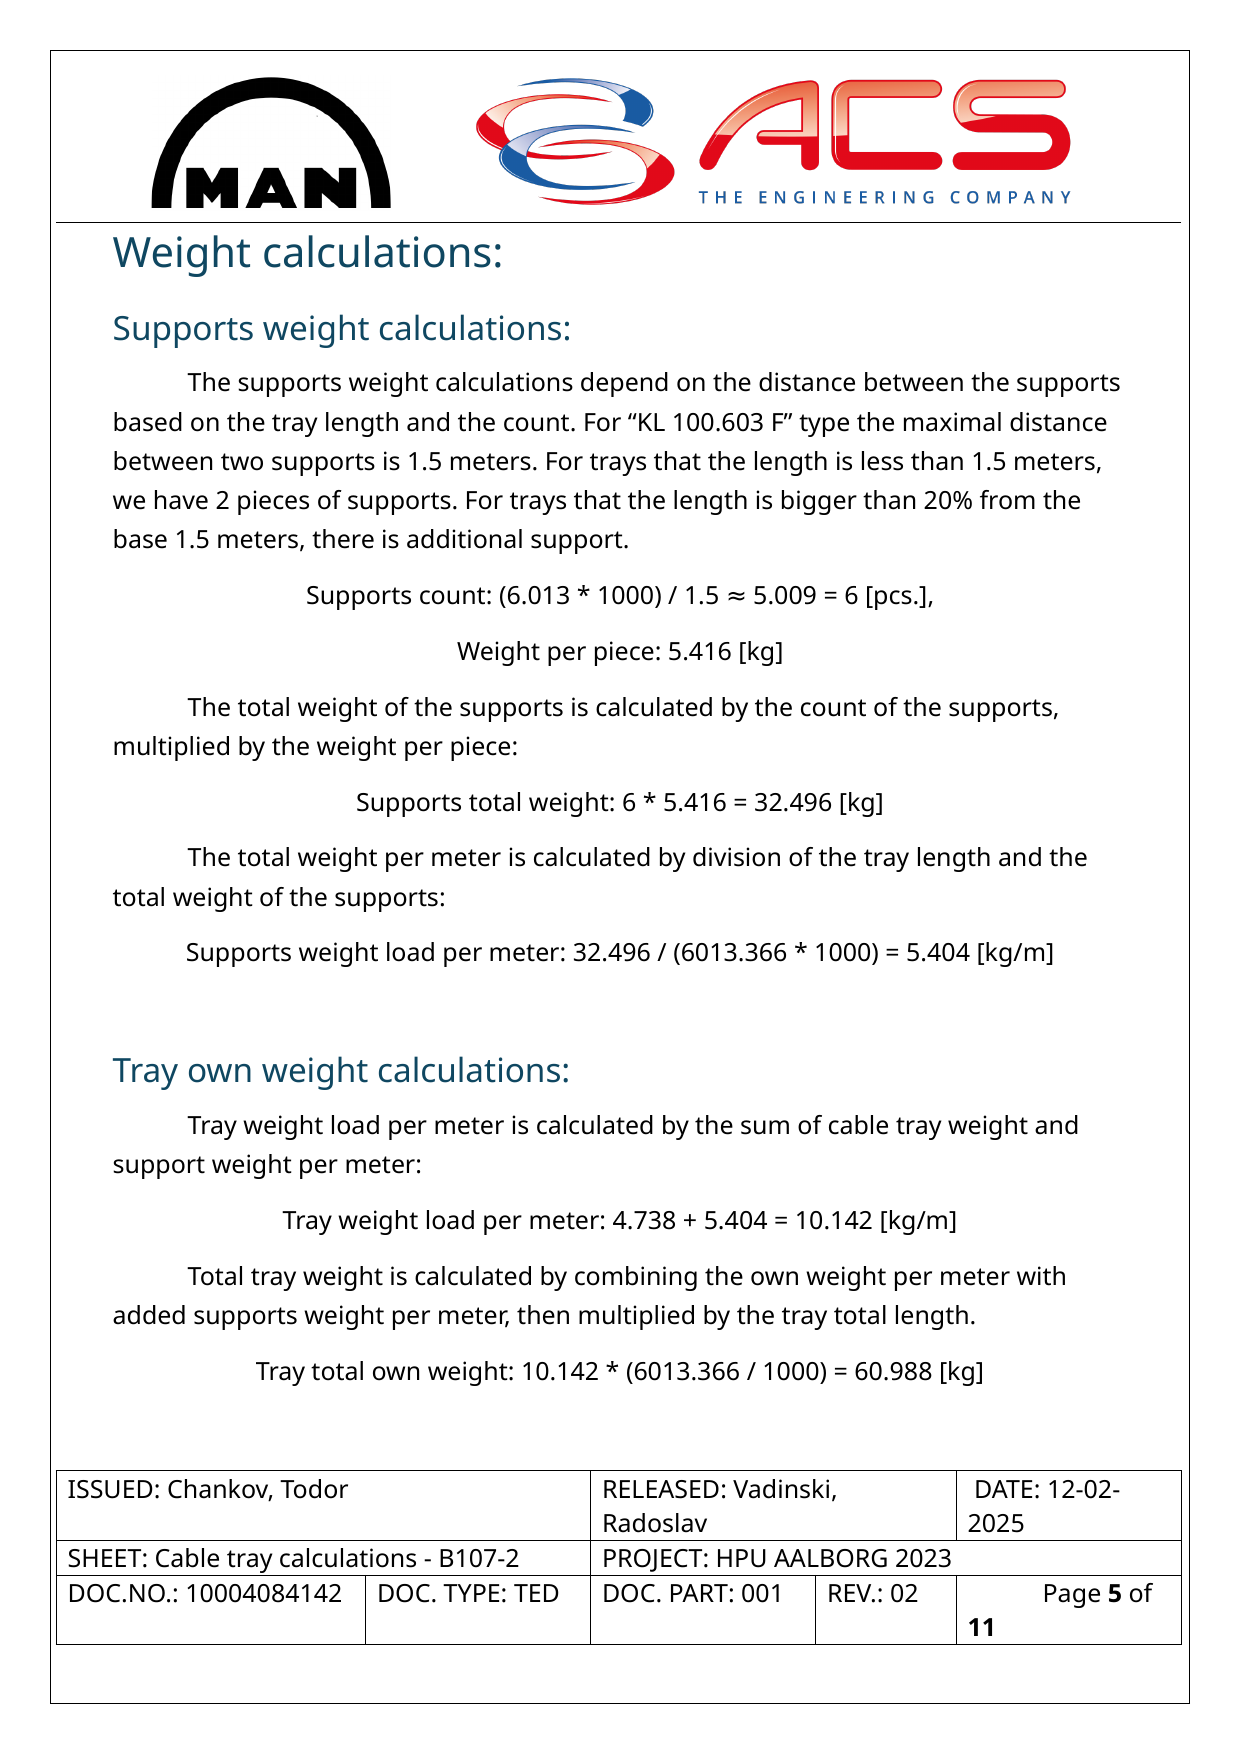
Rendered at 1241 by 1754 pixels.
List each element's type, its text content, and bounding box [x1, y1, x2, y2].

text Total tray weight is calculated by combining the own weight per meter with added supports weight per meter, then multiplied by the tray total length. [112, 1258, 1128, 1331]
picture [151, 75, 391, 211]
text The total weight of the supports is calculated by the count of the supports, multiplied by the weight per piece: [112, 689, 1128, 762]
text Supports count: (6.013 * 1000) / 1.5 ≈ 5.009 = 6 [pcs.], [112, 578, 1128, 612]
subtitle Supports weight calculations: [112, 304, 1128, 350]
text Tray weight load per meter: 4.738 + 5.404 = 10.142 [kg/m] [112, 1202, 1128, 1236]
text Tray total own weight: 10.142 * (6013.366 / 1000) = 60.988 [kg] [112, 1353, 1128, 1387]
subtitle Tray own weight calculations: [112, 1047, 1128, 1092]
text Tray weight load per meter is calculated by the sum of cable tray weight and support weight per meter: [112, 1107, 1128, 1181]
text The total weight per meter is calculated by division of the tray length and the total weight of the supports: [112, 840, 1128, 913]
text The supports weight calculations depend on the distance between the supports based on the tray length and the count. For “KL 100.603 F” type the maximal distance between two supports is 1.5 meters. For trays that the length is less than 1.5 meters, we have 2 pieces of supports. For trays that the length is bigger than 20% from the base 1.5 meters, there is additional support. [112, 365, 1128, 556]
text Weight per piece: 5.416 [kg] [112, 633, 1128, 667]
text Supports total weight: 6 * 5.416 = 32.496 [kg] [112, 784, 1128, 818]
text Supports weight load per meter: 32.496 / (6013.366 * 1000) = 5.404 [kg/m] [112, 935, 1128, 969]
subtitle Weight calculations: [112, 223, 1128, 279]
picture [475, 75, 1086, 211]
